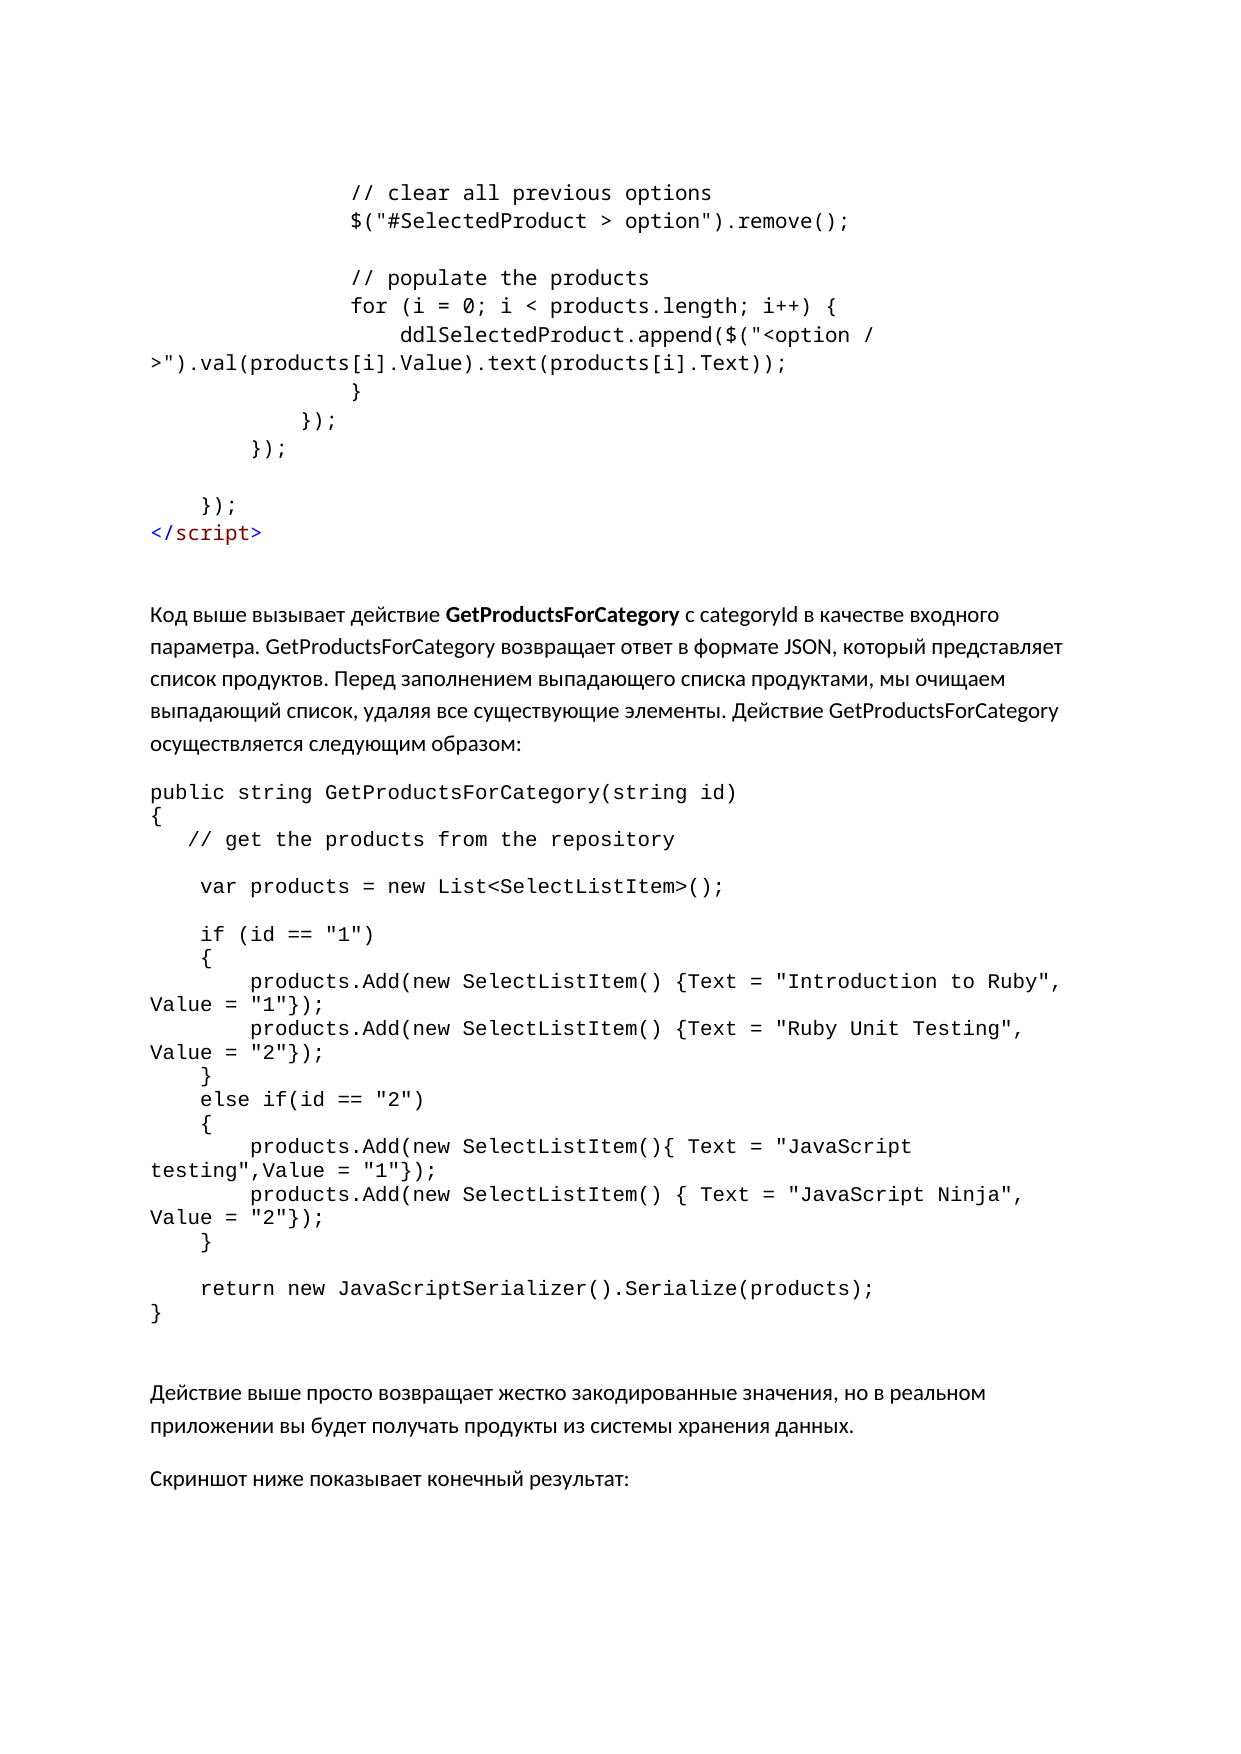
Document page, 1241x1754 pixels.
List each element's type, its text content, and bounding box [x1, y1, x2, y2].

text } [150, 1065, 1090, 1089]
text for (i = 0; i < products.length; i++) { [150, 291, 1090, 320]
text }); [150, 405, 1090, 433]
text products.Add(new SelectListItem() {Text = "Ruby Unit Testing", Value = "2"}); [150, 1018, 1090, 1065]
text // populate the products [150, 263, 1090, 291]
text $("#SelectedProduct > option").remove(); [150, 206, 1090, 235]
text if (id == "1") [150, 923, 1090, 947]
text </script> [150, 518, 1090, 547]
text Код выше вызывает действие GetProductsForCategory с categoryId в качестве входного параметра. GetProductsForCategory возвращает ответ в формате JSON, который представляет список продуктов. Перед заполнением выпадающего списка продуктами, мы очищаем выпадающий список, удаляя все существующие элементы. Действие GetProductsForCategory осуществляется следующим образом: [150, 600, 1090, 757]
text } [150, 1231, 1090, 1254]
text // get the products from the repository [150, 829, 1090, 853]
text ddlSelectedProduct.append($("<option />").val(products[i].Value).text(products[i].Text)); [150, 320, 1090, 377]
text }); [150, 490, 1090, 518]
text }); [150, 433, 1090, 462]
text } [150, 377, 1090, 405]
text } [150, 1302, 1090, 1326]
text { [150, 1113, 1090, 1136]
text // clear all previous options [150, 178, 1090, 206]
text else if(id == "2") [150, 1089, 1090, 1113]
text products.Add(new SelectListItem() { Text = "JavaScript Ninja", Value = "2"}); [150, 1184, 1090, 1231]
text products.Add(new SelectListItem(){ Text = "JavaScript testing",Value = "1"}); [150, 1136, 1090, 1184]
text public string GetProductsForCategory(string id) [150, 782, 1090, 805]
text { [150, 805, 1090, 829]
text Скриншот ниже показывает конечный результат: [150, 1464, 1090, 1492]
text Действие выше просто возвращает жестко закодированные значения, но в реальном приложении вы будет получать продукты из системы хранения данных. [150, 1378, 1090, 1439]
text { [150, 947, 1090, 971]
text products.Add(new SelectListItem() {Text = "Introduction to Ruby", Value = "1"}); [150, 971, 1090, 1018]
text return new JavaScriptSerializer().Serialize(products); [150, 1278, 1090, 1302]
text var products = new List<SelectListItem>(); [150, 876, 1090, 900]
